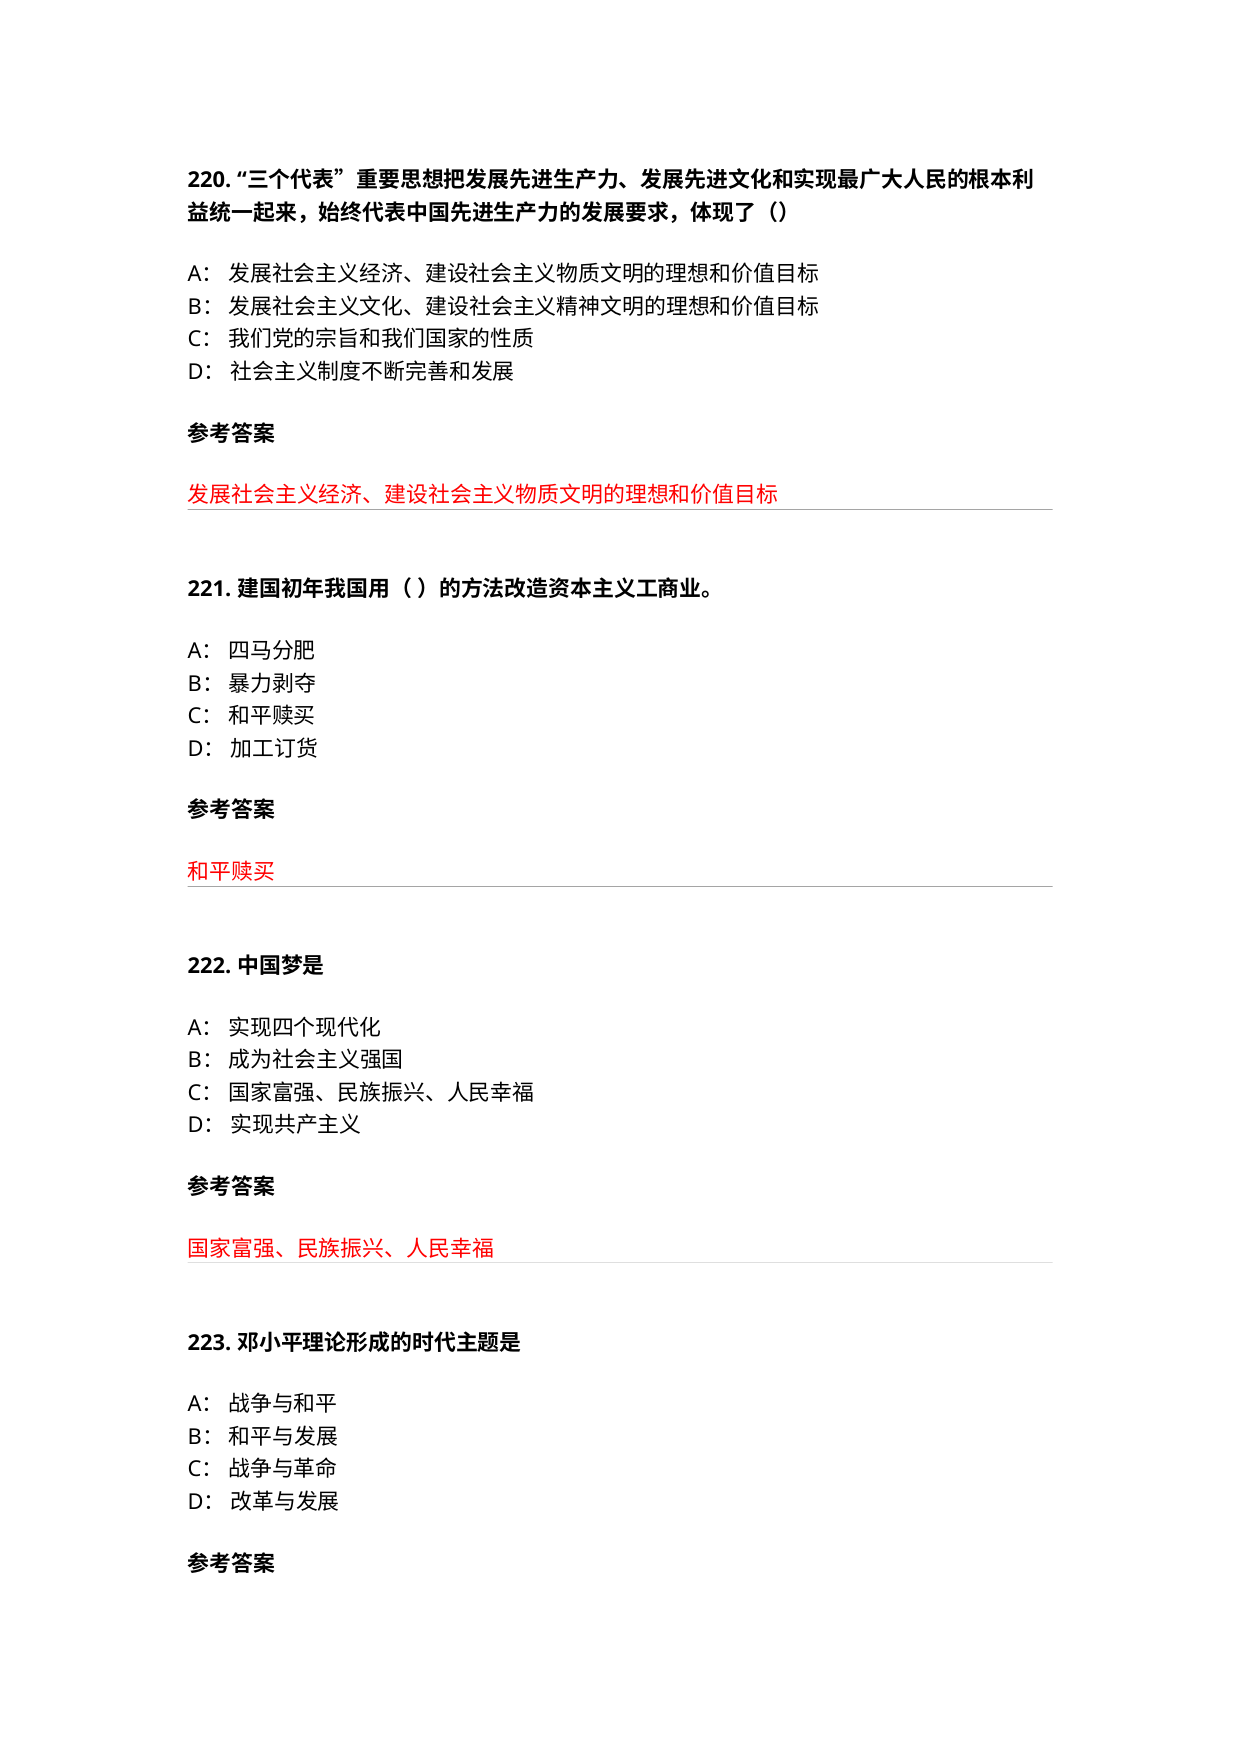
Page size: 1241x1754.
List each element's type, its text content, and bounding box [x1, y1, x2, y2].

text A： 战争与和平 [187, 1386, 1053, 1419]
text 国家富强、民族振兴、人民幸福 [187, 1230, 1053, 1262]
text D： 改革与发展 [187, 1484, 1053, 1516]
text D： 社会主义制度不断完善和发展 [187, 354, 1053, 386]
text C： 和平赎买 [187, 698, 1053, 730]
text B： 成为社会主义强国 [187, 1042, 1053, 1074]
text A： 发展社会主义经济、建设社会主义物质文明的理想和价值目标 [187, 256, 1053, 289]
text D： 加工订货 [187, 730, 1053, 763]
text C： 我们党的宗旨和我们国家的性质 [187, 321, 1053, 354]
text B： 暴力剥夺 [187, 665, 1053, 698]
text A： 四马分肥 [187, 633, 1053, 665]
text D： 实现共产主义 [187, 1107, 1053, 1139]
text C： 战争与革命 [187, 1451, 1053, 1484]
text B： 和平与发展 [187, 1419, 1053, 1451]
subtitle 220. “三个代表”重要思想把发展先进生产力、发展先进文化和实现最广大人民的根本利益统一起来，始终代表中国先进生产力的发展要求，体现了（） [187, 162, 1053, 227]
text A： 实现四个现代化 [187, 1009, 1053, 1042]
subtitle 参考答案 [187, 1545, 1053, 1578]
text 和平赎买 [187, 854, 1053, 886]
subtitle 222. 中国梦是 [187, 948, 1053, 980]
subtitle 参考答案 [187, 415, 1053, 448]
subtitle 参考答案 [187, 1169, 1053, 1201]
text C： 国家富强、民族振兴、人民幸福 [187, 1074, 1053, 1107]
text 发展社会主义经济、建设社会主义物质文明的理想和价值目标 [187, 477, 1053, 509]
subtitle 221. 建国初年我国用（ ）的方法改造资本主义工商业。 [187, 571, 1053, 604]
subtitle 参考答案 [187, 792, 1053, 824]
subtitle 223. 邓小平理论形成的时代主题是 [187, 1324, 1053, 1357]
text B： 发展社会主义文化、建设社会主义精神文明的理想和价值目标 [187, 289, 1053, 321]
